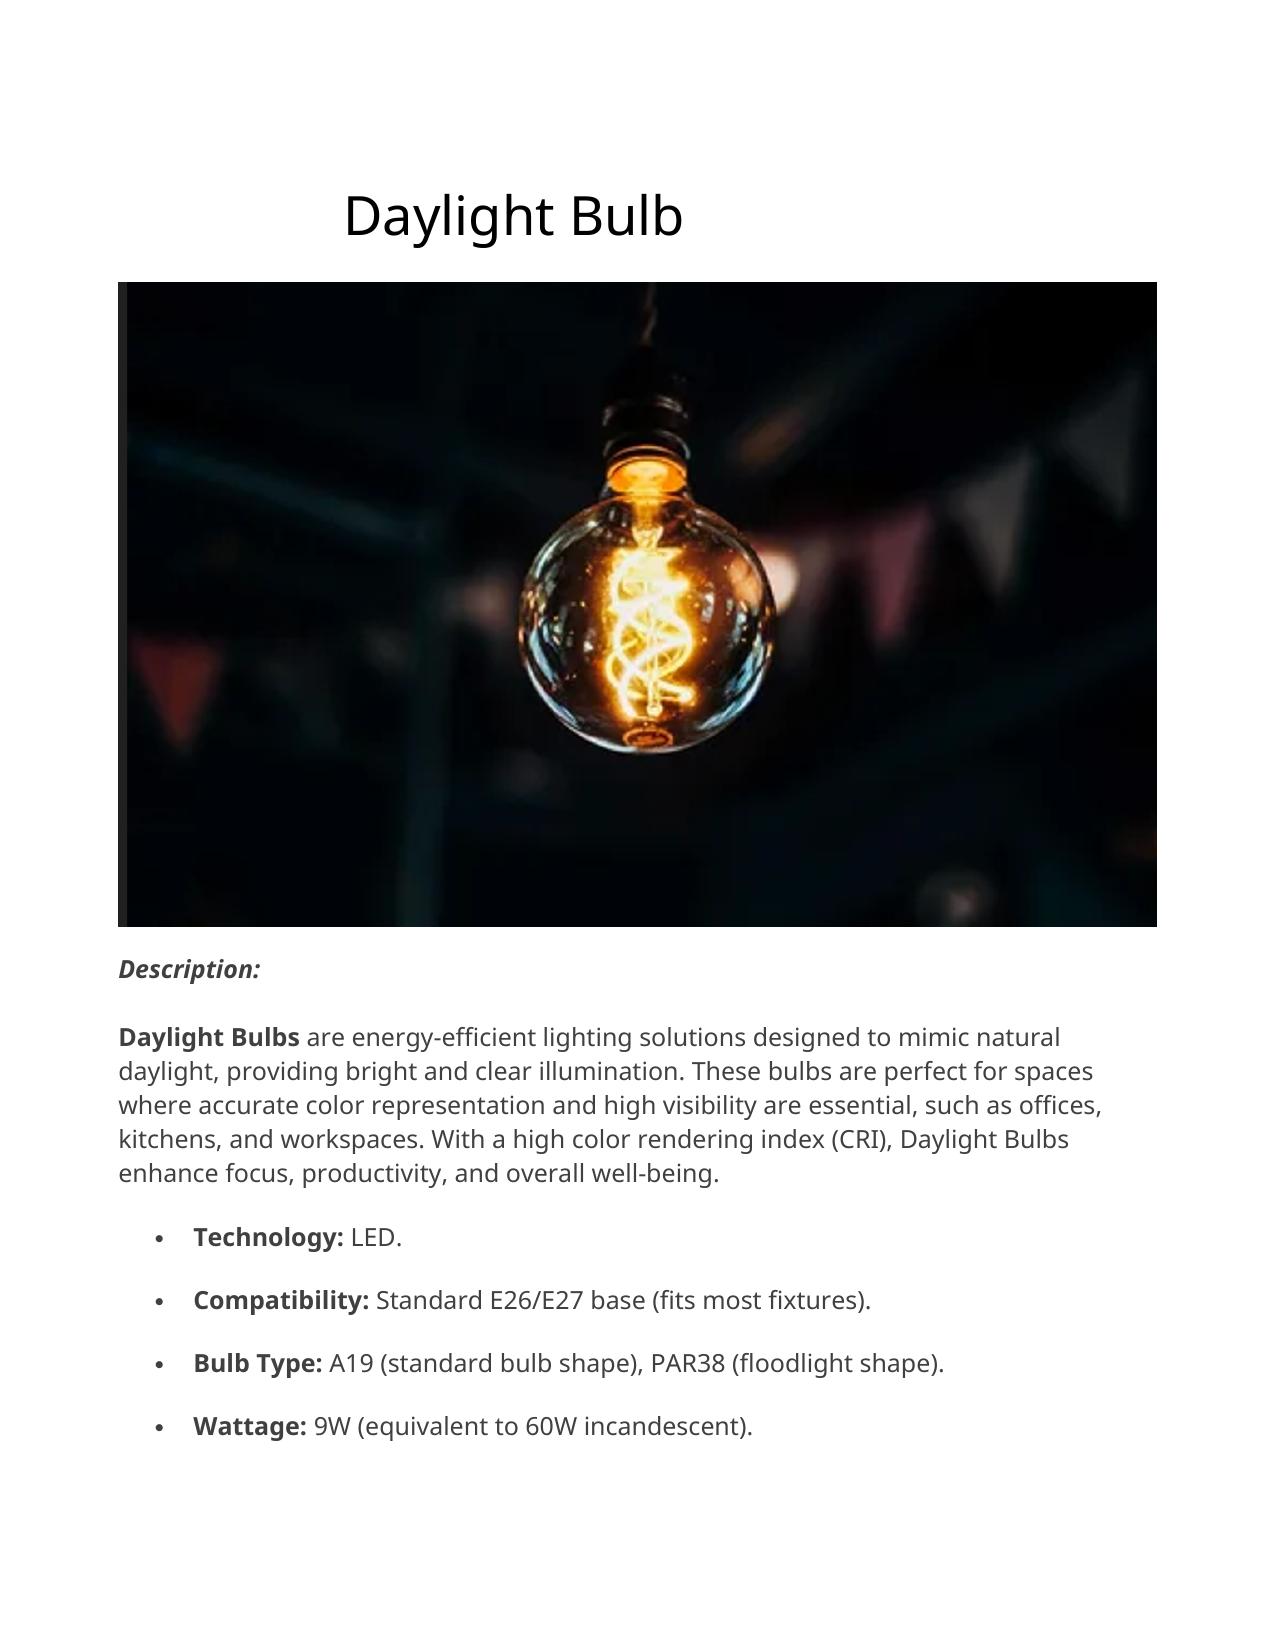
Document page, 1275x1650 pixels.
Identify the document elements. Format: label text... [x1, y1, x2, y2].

list Wattage: 9W (equivalent to 60W incandescent). [156, 1409, 1157, 1443]
text Daylight Bulbs are energy-efficient lighting solutions designed to mimic natural daylight, providing bright and clear illumination. These bulbs are perfect for spaces where accurate color representation and high visibility are essential, such as offices, kitchens, and workspaces. With a high color rendering index (CRI), Daylight Bulbs enhance focus, productivity, and overall well-being. [118, 1020, 1157, 1190]
list Technology: LED. [156, 1219, 1157, 1253]
text Daylight Bulb [118, 177, 1157, 251]
picture [118, 282, 1157, 927]
subtitle Description: [118, 952, 1157, 986]
list Compatibility: Standard E26/E27 base (fits most fixtures). [156, 1283, 1157, 1317]
list Bulb Type: A19 (standard bulb shape), PAR38 (floodlight shape). [156, 1346, 1157, 1380]
